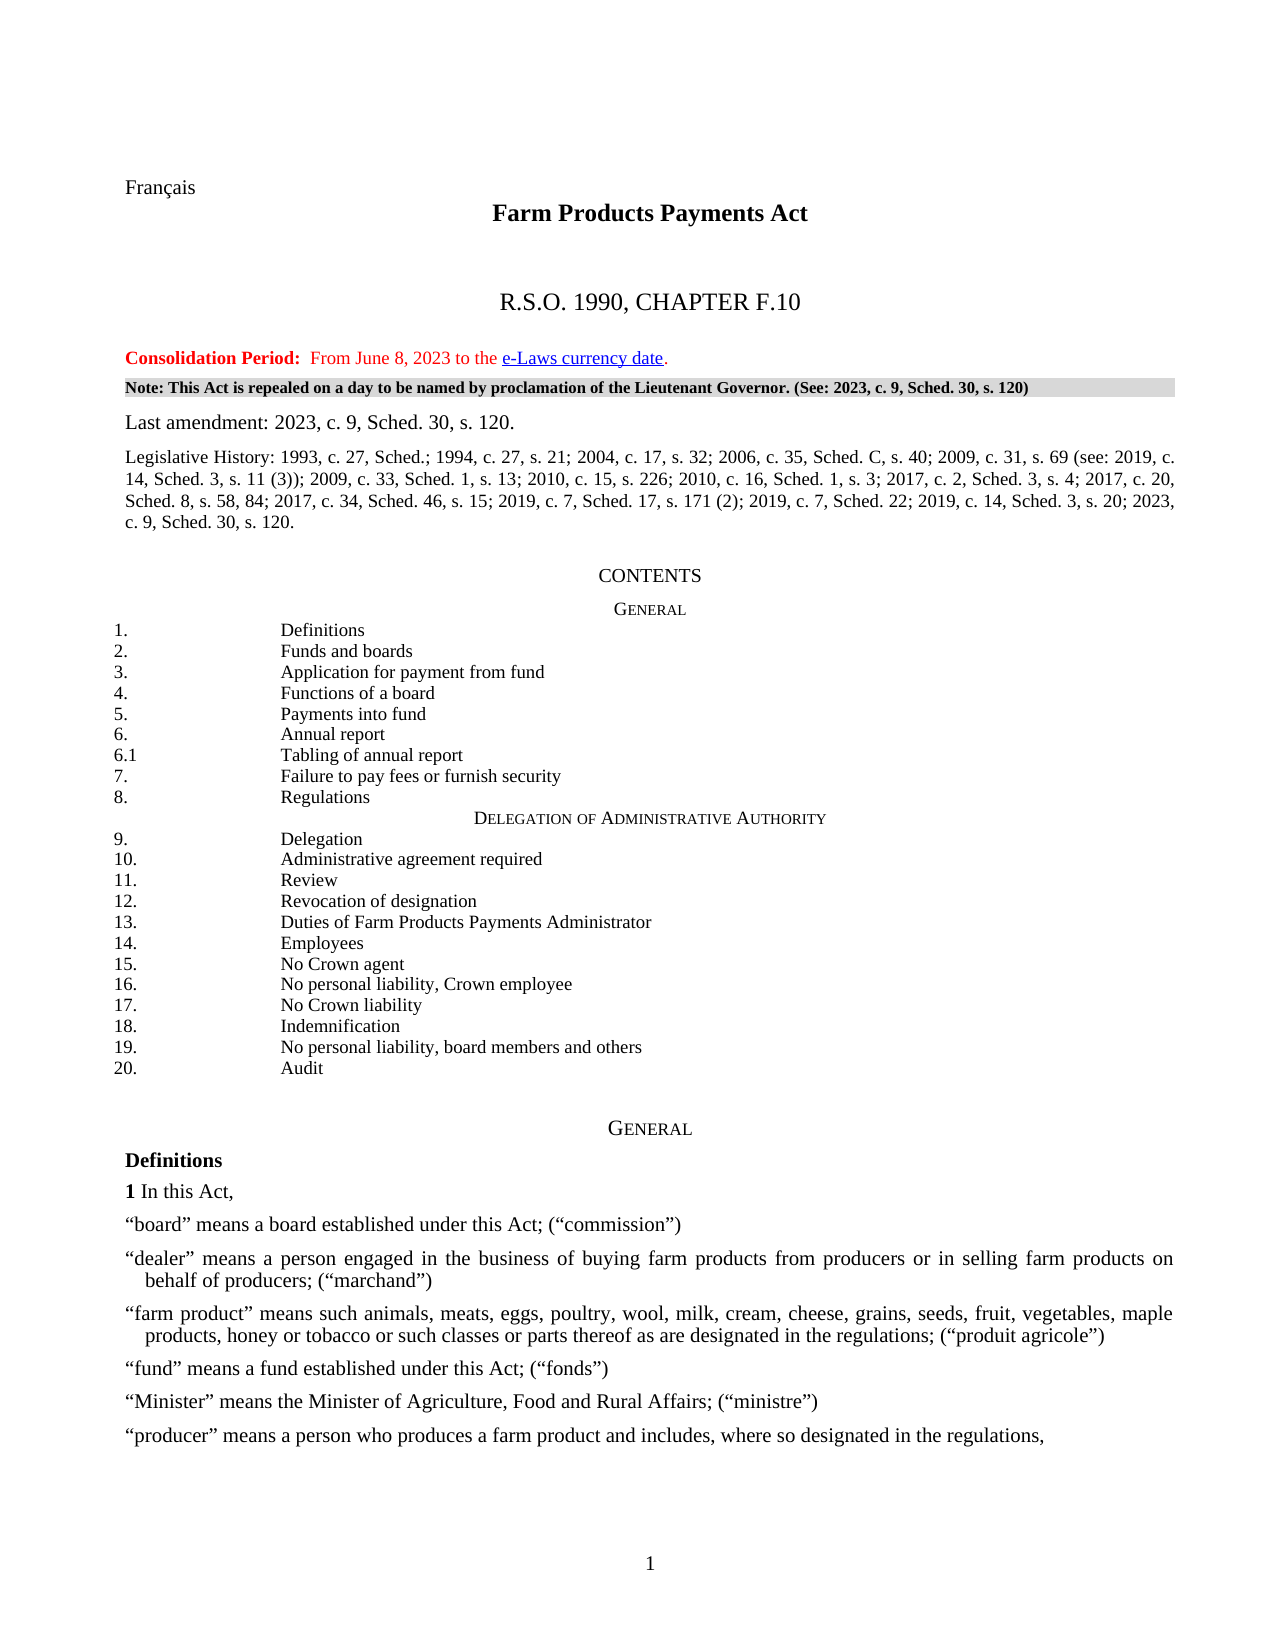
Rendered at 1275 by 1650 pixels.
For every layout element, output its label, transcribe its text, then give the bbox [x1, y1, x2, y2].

table_cell Delegation of Administrative Authority [114, 807, 1186, 828]
text Consolidation Period: From June 8, 2023 to the e-Laws currency date. [125, 348, 1175, 368]
text “dealer” means a person engaged in the business of buying farm products from producers or in selling farm products on behalf of producers; (“marchand”) [125, 1248, 1175, 1291]
table_cell 16. [114, 974, 280, 995]
text Last amendment: 2023, c. 9, Sched. 30, s. 120. [125, 410, 1175, 434]
text Français [125, 175, 1175, 199]
table_cell Application for payment from fund [280, 661, 1186, 682]
table_cell 3. [114, 661, 280, 682]
text Definitions [125, 1152, 1175, 1171]
table_cell Revocation of designation [280, 891, 1186, 911]
text Note: This Act is repealed on a day to be named by proclamation of the Lieutenant Governor. (See: 2023, c. 9, Sched. 30, s. 120) [125, 378, 1175, 397]
table_cell 13. [114, 911, 280, 932]
table_cell Failure to pay fees or furnish security [280, 766, 1186, 786]
table_cell 20. [114, 1057, 280, 1078]
table_cell 4. [114, 682, 280, 703]
table_cell 17. [114, 995, 280, 1016]
text “producer” means a person who produces a farm product and includes, where so designated in the regulations, [125, 1425, 1175, 1446]
table_cell 8. [114, 786, 280, 807]
title Farm Products Payments Act [125, 199, 1175, 227]
table_cell No Crown agent [280, 953, 1186, 974]
text Legislative History: 1993, c. 27, Sched.; 1994, c. 27, s. 21; 2004, c. 17, s. 32; 2006, c. 35, Sched. C, s. 40; 2009, c. 31, s. 69 (see: 2019, c. 14, Sched. 3, s. 11 (3)); 2009, c. 33, Sched. 1, s. 13; 2010, c. 15, s. 226; 2010, c. 16, Sched. 1, s. 3; 2017, c. 2, Sched. 3, s. 4; 2017, c. 20, Sched. 8, s. 58, 84; 2017, c. 34, Sched. 46, s. 15; 2019, c. 7, Sched. 17, s. 171 (2); 2019, c. 7, Sched. 22; 2019, c. 14, Sched. 3, s. 20; 2023, c. 9, Sched. 30, s. 120. [125, 446, 1175, 533]
text CONTENTS [125, 564, 1175, 586]
table_cell Funds and boards [280, 641, 1186, 661]
table_cell Functions of a board [280, 682, 1186, 703]
table_cell Duties of Farm Products Payments Administrator [280, 911, 1186, 932]
table_cell Regulations [280, 786, 1186, 807]
table_cell Employees [280, 932, 1186, 953]
text 1 In this Act, [125, 1181, 1175, 1203]
table_cell No Crown liability [280, 995, 1186, 1016]
table_cell Audit [280, 1057, 1186, 1078]
table_cell 11. [114, 870, 280, 891]
table_cell 18. [114, 1016, 280, 1036]
table_cell Tabling of annual report [280, 745, 1186, 766]
text “board” means a board established under this Act; (“commission”) [125, 1214, 1175, 1236]
table_cell No personal liability, board members and others [280, 1036, 1186, 1057]
table_cell Delegation [280, 828, 1186, 849]
text R.S.O. 1990, Chapter F.10 [125, 287, 1175, 316]
table_cell Definitions [280, 620, 1186, 641]
table_cell 14. [114, 932, 280, 953]
table_cell 2. [114, 641, 280, 661]
table_cell Annual report [280, 724, 1186, 745]
text “fund” means a fund established under this Act; (“fonds”) [125, 1358, 1175, 1380]
table_cell 1. [114, 620, 280, 641]
table_cell No personal liability, Crown employee [280, 974, 1186, 995]
table_cell 19. [114, 1036, 280, 1057]
table_cell Administrative agreement required [280, 849, 1186, 870]
table_cell Payments into fund [280, 703, 1186, 724]
table_cell 6. [114, 724, 280, 745]
text “farm product” means such animals, meats, eggs, poultry, wool, milk, cream, cheese, grains, seeds, fruit, vegetables, maple products, honey or tobacco or such classes or parts thereof as are designated in the regulations; (“produit agricole”) [125, 1303, 1175, 1346]
table_cell 6.1 [114, 745, 280, 766]
table_cell 7. [114, 766, 280, 786]
table_cell Review [280, 870, 1186, 891]
table_cell 12. [114, 891, 280, 911]
table_cell 5. [114, 703, 280, 724]
subtitle General [125, 1118, 1175, 1139]
table_cell 15. [114, 953, 280, 974]
table_cell 10. [114, 849, 280, 870]
table_cell 9. [114, 828, 280, 849]
table_cell Indemnification [280, 1016, 1186, 1036]
text “Minister” means the Minister of Agriculture, Food and Rural Affairs; (“ministre”) [125, 1391, 1175, 1413]
table_header General [114, 599, 1186, 620]
